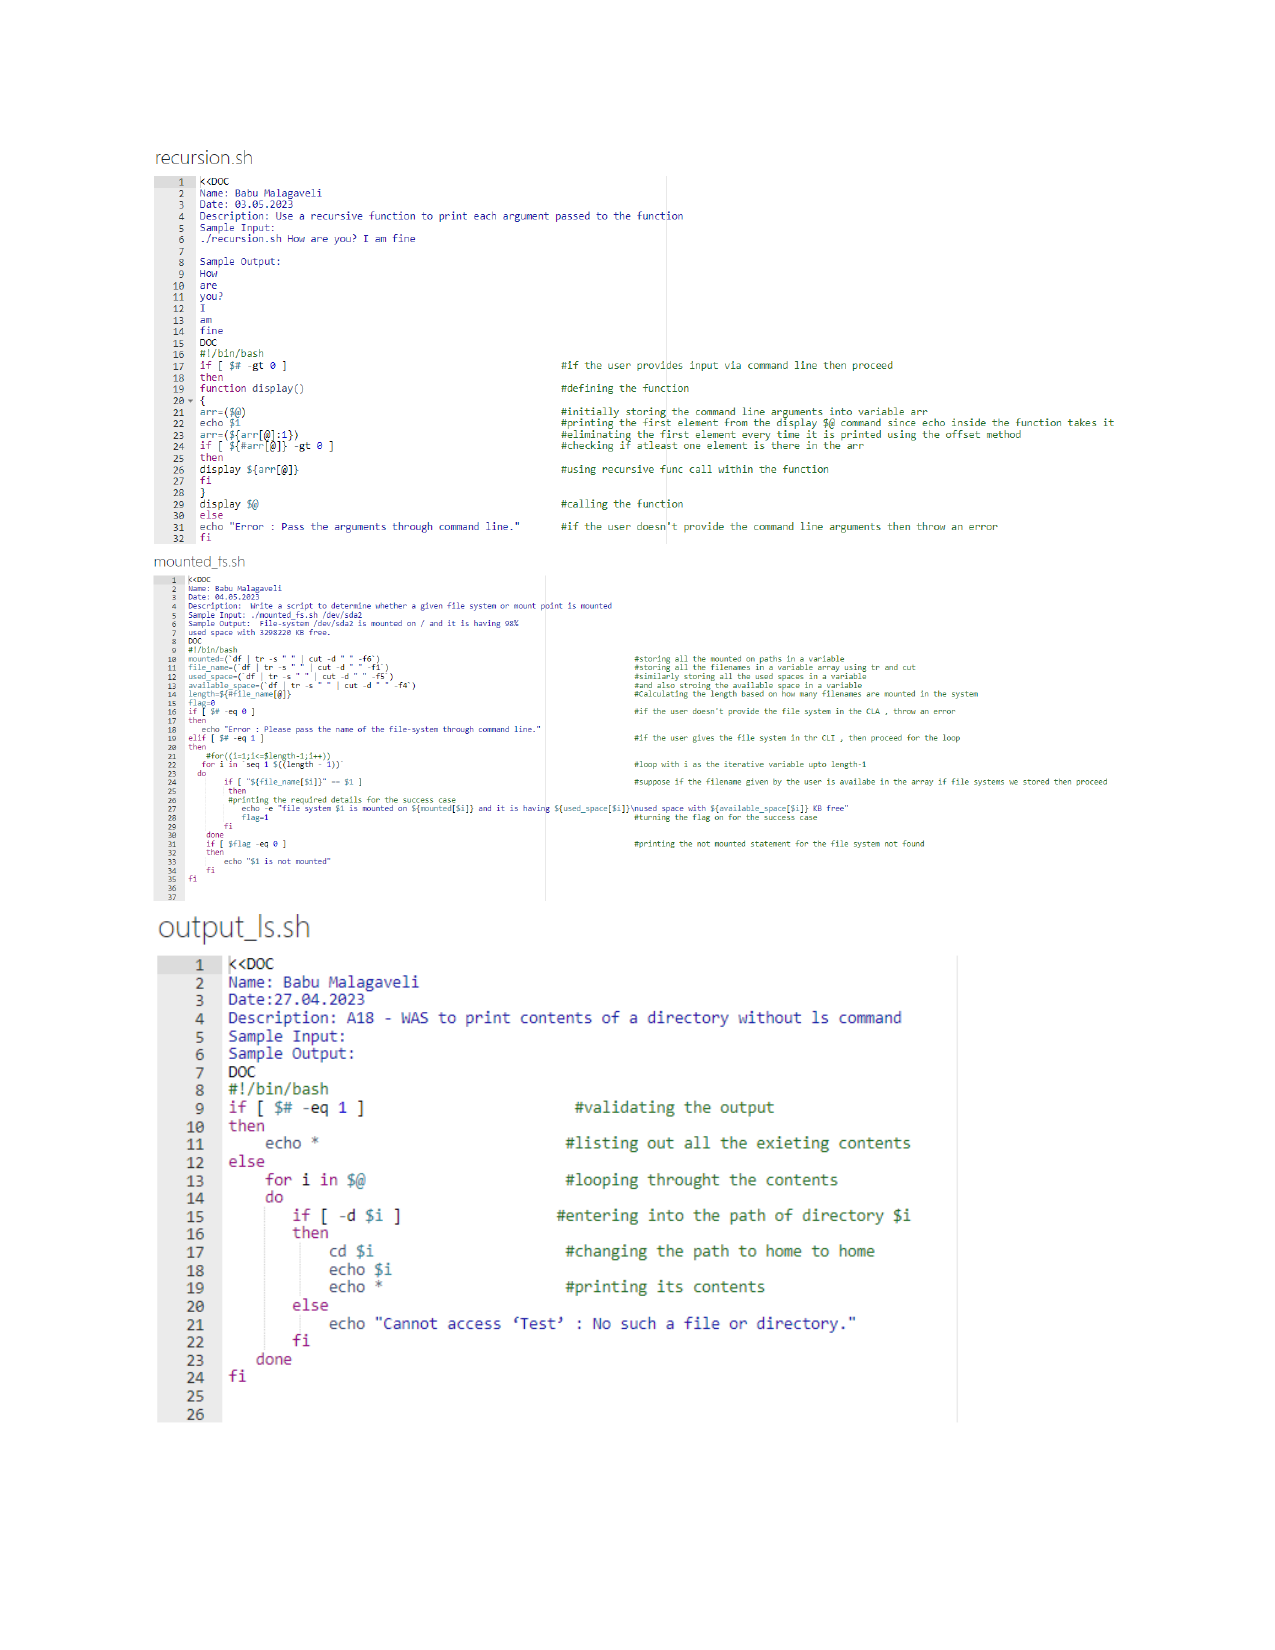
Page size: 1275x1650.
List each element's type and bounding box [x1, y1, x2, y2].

picture [150, 150, 1125, 555]
picture [150, 556, 1125, 913]
picture [150, 914, 1125, 1452]
